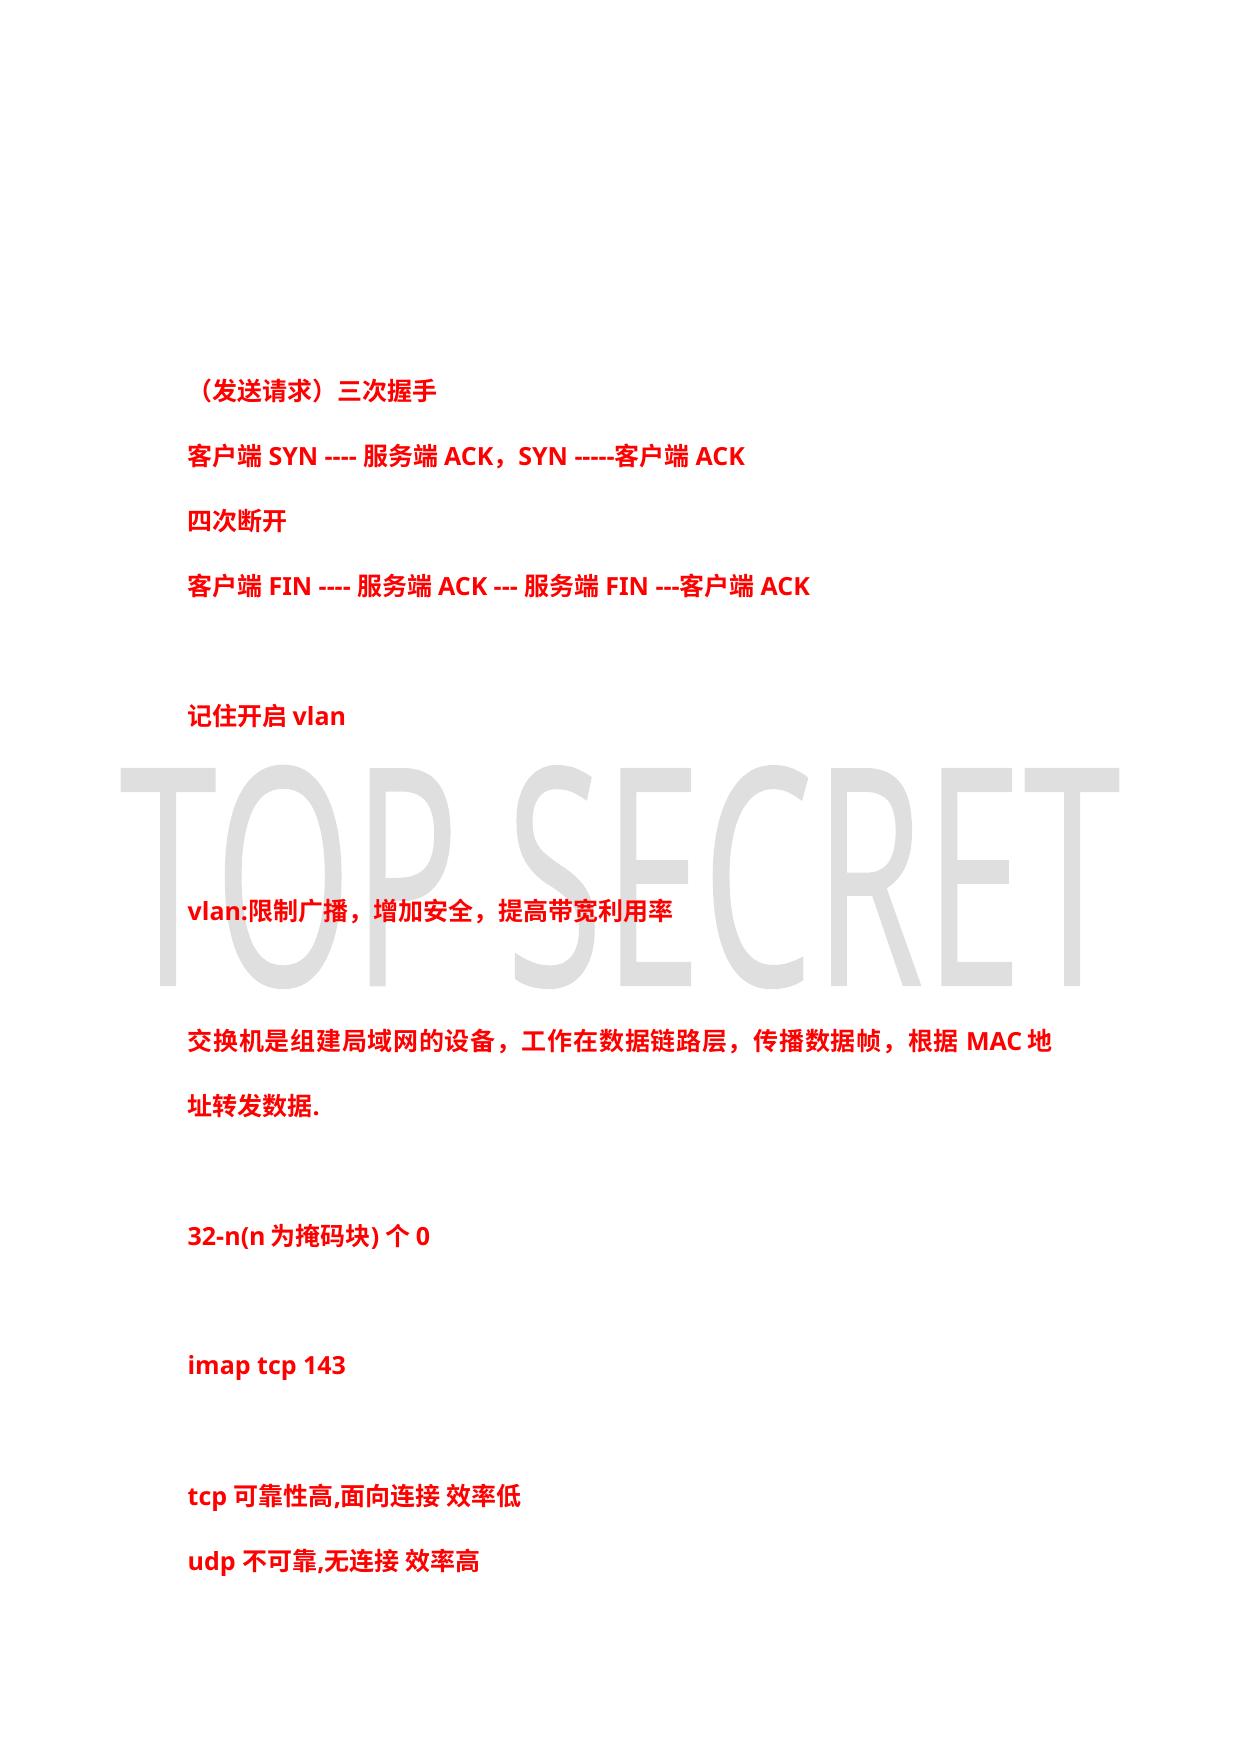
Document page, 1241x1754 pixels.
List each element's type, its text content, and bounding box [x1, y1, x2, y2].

list imap tcp 143 [187, 1332, 1053, 1397]
list 交换机是组建局域网的设备，工作在数据链路层，传播数据帧，根据MAC地址转发数据. [187, 1007, 1053, 1137]
list 客户端 SYN ---- 服务端 ACK，SYN -----客户端 ACK [187, 422, 1053, 487]
list vlan:限制广播，增加安全，提高带宽利用率 [187, 877, 1053, 942]
list （发送请求）三次握手 [187, 357, 1053, 422]
list 32-n(n为掩码块) 个0 [187, 1202, 1053, 1267]
list 四次断开 [187, 487, 1053, 552]
list tcp 可靠性高,面向连接 效率低 [187, 1462, 1053, 1527]
list 记住开启vlan [187, 682, 1053, 747]
list 客户端 FIN ---- 服务端 ACK --- 服务端 FIN ---客户端 ACK [187, 552, 1053, 617]
list udp 不可靠,无连接 效率高 [187, 1527, 1053, 1592]
